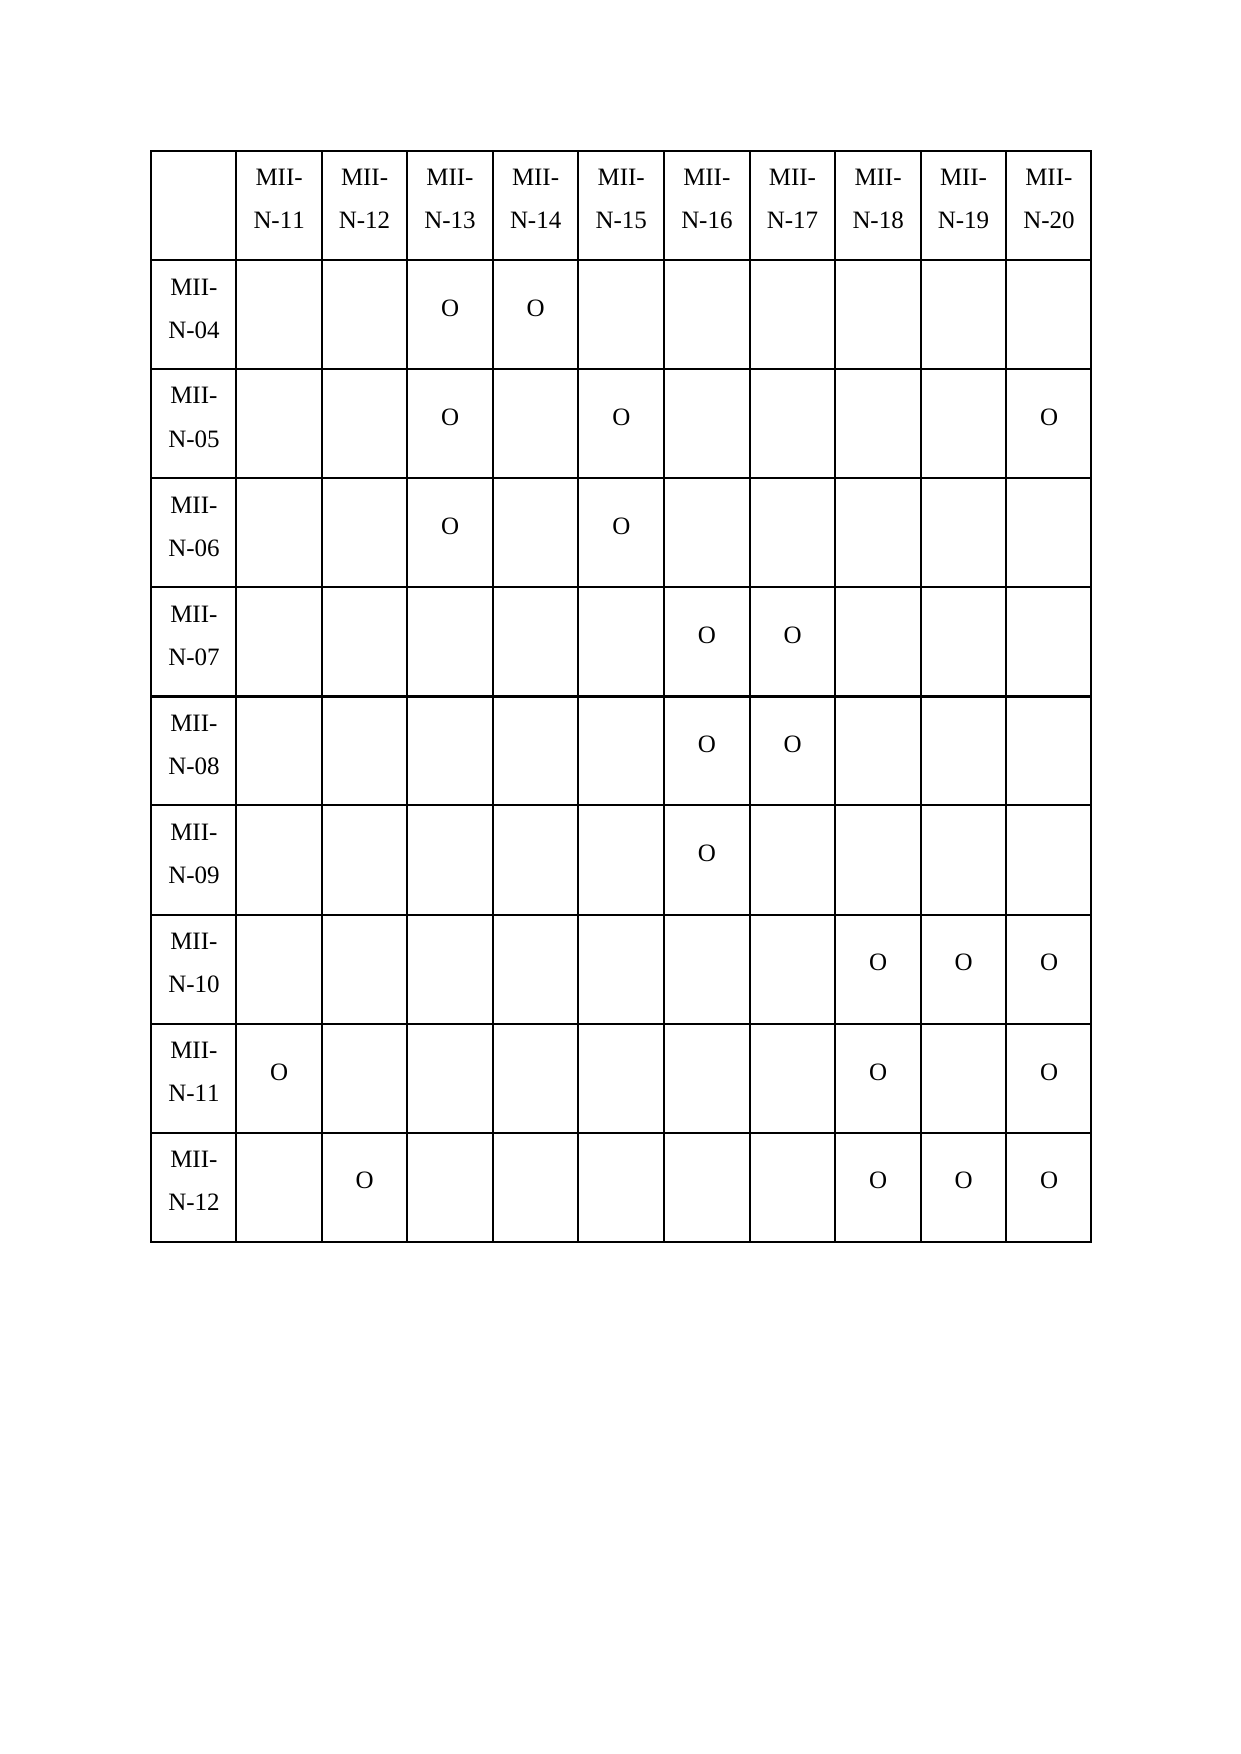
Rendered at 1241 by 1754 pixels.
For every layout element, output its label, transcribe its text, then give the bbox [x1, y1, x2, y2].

table_cell [323, 916, 406, 1022]
table_cell O [408, 261, 492, 368]
table_cell [323, 1025, 406, 1132]
table_cell [836, 261, 920, 368]
table_cell O [1007, 916, 1090, 1022]
table_cell [579, 806, 663, 913]
table_cell [408, 698, 492, 804]
table_cell O [237, 1025, 321, 1132]
table_cell O [579, 370, 663, 477]
table_cell [494, 1025, 577, 1132]
table_cell [408, 1134, 492, 1241]
table_cell O [751, 588, 834, 695]
table_cell O [922, 1134, 1005, 1241]
table_cell [579, 588, 663, 695]
table_cell O [836, 1025, 920, 1132]
table_cell [1007, 806, 1090, 913]
table_cell [323, 588, 406, 695]
table_cell O [1007, 370, 1090, 477]
table_header MII-N-16 [665, 152, 749, 259]
table_cell [751, 1134, 834, 1241]
table_cell MII-N-12 [152, 1134, 235, 1241]
table_cell [1007, 261, 1090, 368]
table_cell O [1007, 1134, 1090, 1241]
table_cell [836, 588, 920, 695]
table_header [152, 152, 235, 259]
table_cell [237, 370, 321, 477]
table_header MII-N-18 [836, 152, 920, 259]
table_header MII-N-12 [323, 152, 406, 259]
table_cell [494, 698, 577, 804]
table_cell [237, 698, 321, 804]
table_cell [665, 370, 749, 477]
table_cell O [751, 698, 834, 804]
table_cell MII-N-09 [152, 806, 235, 913]
table_cell [922, 698, 1005, 804]
table_header MII-N-15 [579, 152, 663, 259]
table_cell O [323, 1134, 406, 1241]
table_cell [1007, 479, 1090, 586]
table_cell [665, 1134, 749, 1241]
table_cell [494, 370, 577, 477]
table_cell [751, 261, 834, 368]
table_cell [323, 261, 406, 368]
table_cell [579, 698, 663, 804]
table_cell O [579, 479, 663, 586]
table_cell O [836, 916, 920, 1022]
table_cell MII-N-10 [152, 916, 235, 1022]
table_cell O [494, 261, 577, 368]
table_cell [579, 1025, 663, 1132]
table_cell [836, 806, 920, 913]
table_cell [665, 261, 749, 368]
table_cell [751, 806, 834, 913]
table_header MII-N-19 [922, 152, 1005, 259]
table_cell MII-N-05 [152, 370, 235, 477]
table_header MII-N-20 [1007, 152, 1090, 259]
table_cell MII-N-08 [152, 698, 235, 804]
table_cell [237, 1134, 321, 1241]
table_cell O [665, 698, 749, 804]
table_cell [408, 1025, 492, 1132]
table_cell [408, 588, 492, 695]
table_cell [237, 261, 321, 368]
table_header MII-N-14 [494, 152, 577, 259]
table_header MII-N-17 [751, 152, 834, 259]
table_cell [237, 479, 321, 586]
table_cell [237, 806, 321, 913]
table_cell MII-N-07 [152, 588, 235, 695]
table_cell [922, 1025, 1005, 1132]
table_cell [751, 479, 834, 586]
table_cell O [408, 370, 492, 477]
table_cell [579, 916, 663, 1022]
table_cell [836, 698, 920, 804]
table_cell MII-N-06 [152, 479, 235, 586]
table_cell [494, 1134, 577, 1241]
table_cell [494, 479, 577, 586]
table_cell O [408, 479, 492, 586]
table_cell [494, 916, 577, 1022]
table_cell O [922, 916, 1005, 1022]
table_cell [836, 370, 920, 477]
table_cell [836, 479, 920, 586]
table_cell O [836, 1134, 920, 1241]
table_cell [665, 1025, 749, 1132]
table_cell [1007, 698, 1090, 804]
table_cell [494, 588, 577, 695]
table_cell [323, 698, 406, 804]
table_cell [579, 261, 663, 368]
table_cell [751, 370, 834, 477]
table_cell [751, 916, 834, 1022]
table_cell O [665, 806, 749, 913]
table_cell [922, 806, 1005, 913]
table_cell [751, 1025, 834, 1132]
table_cell O [665, 588, 749, 695]
table_cell [922, 588, 1005, 695]
table_cell [494, 806, 577, 913]
table_header MII-N-11 [237, 152, 321, 259]
table_header MII-N-13 [408, 152, 492, 259]
table_cell [323, 370, 406, 477]
table_cell MII-N-04 [152, 261, 235, 368]
table_cell O [1007, 1025, 1090, 1132]
table_cell [323, 806, 406, 913]
table_cell [237, 588, 321, 695]
table_cell [922, 261, 1005, 368]
table_cell [665, 916, 749, 1022]
table_cell [408, 916, 492, 1022]
table_cell [579, 1134, 663, 1241]
table_cell [922, 370, 1005, 477]
table_cell [408, 806, 492, 913]
table_cell [323, 479, 406, 586]
table_cell [922, 479, 1005, 586]
table_cell MII-N-11 [152, 1025, 235, 1132]
table_cell [1007, 588, 1090, 695]
table_cell [665, 479, 749, 586]
table_cell [237, 916, 321, 1022]
